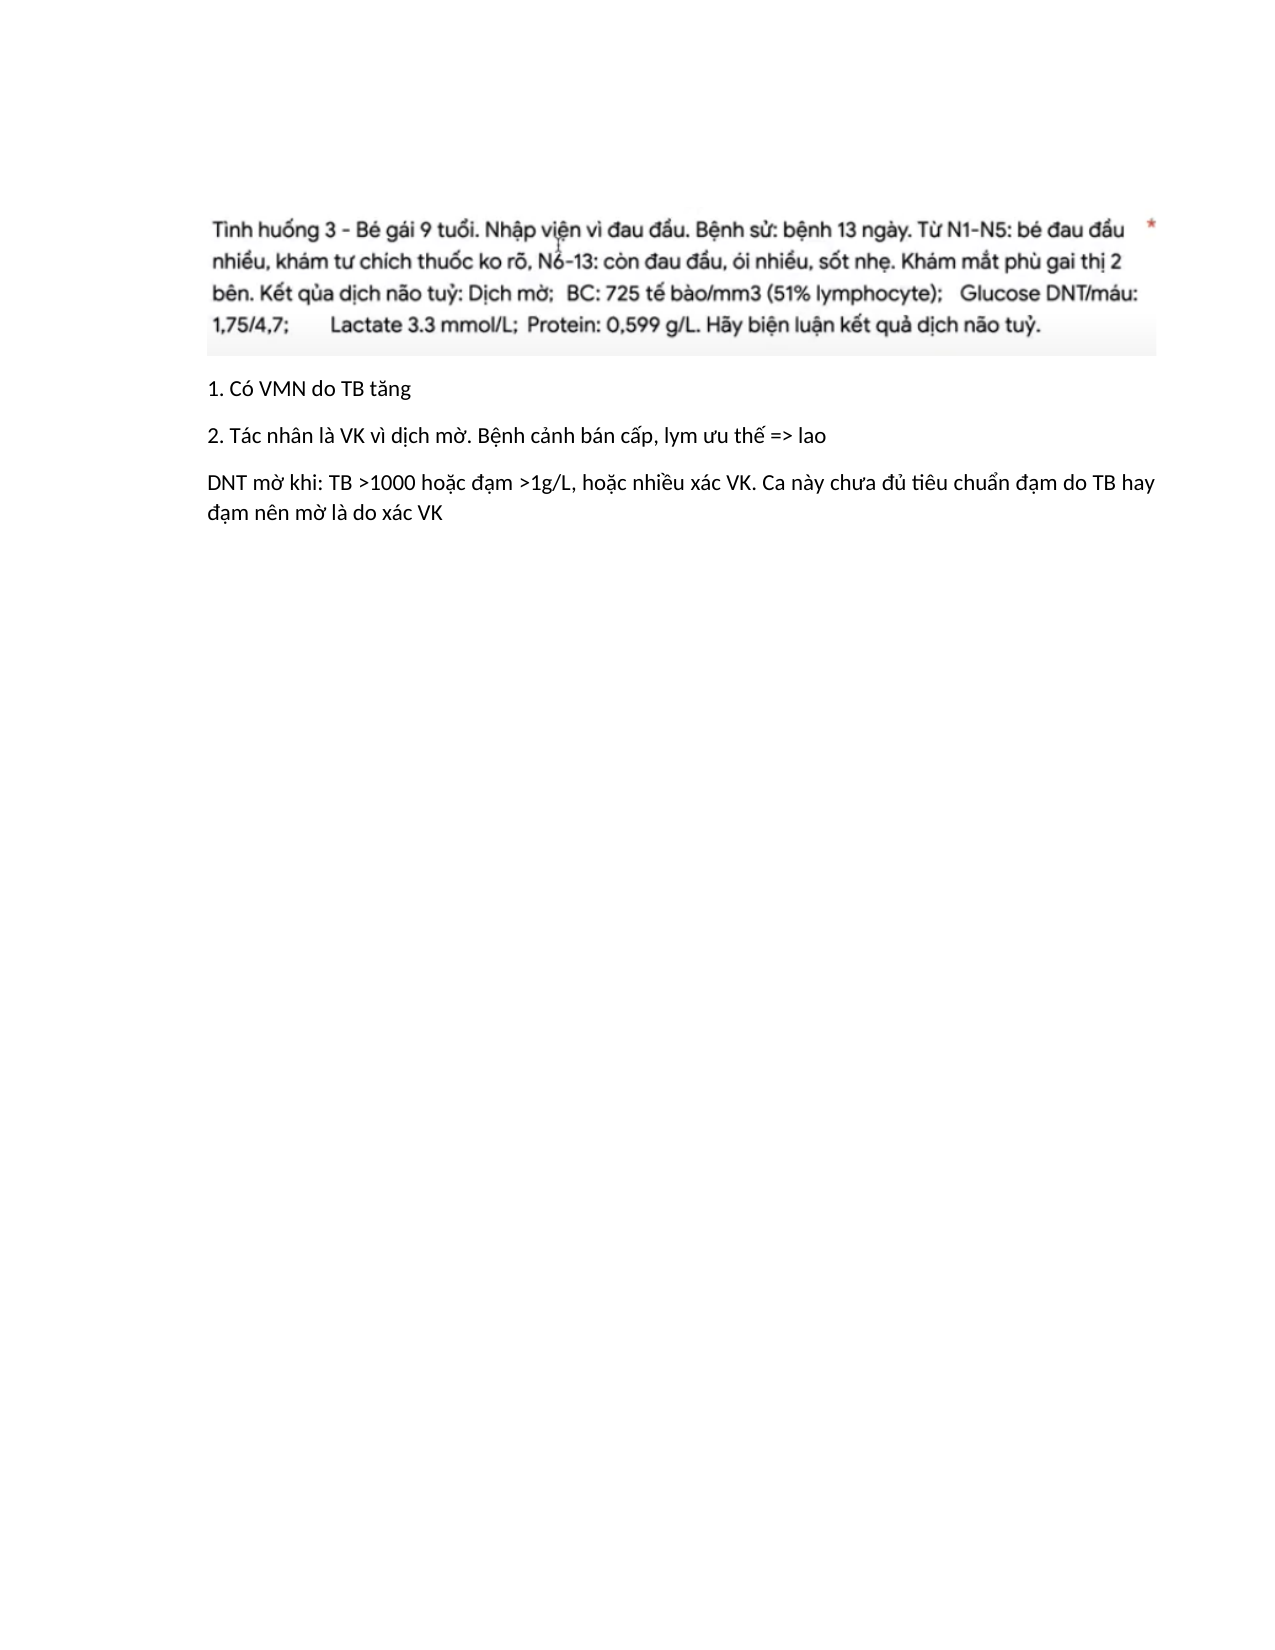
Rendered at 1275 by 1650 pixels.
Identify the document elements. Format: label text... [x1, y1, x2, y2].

picture [207, 207, 1157, 356]
text 2. Tác nhân là VK vì dịch mờ. Bệnh cảnh bán cấp, lym ưu thế => lao [207, 421, 1156, 449]
text DNT mờ khi: TB >1000 hoặc đạm >1g/L, hoặc nhiều xác VK. Ca này chưa đủ tiêu chuẩn đạm do TB hay đạm nên mờ là do xác VK [207, 468, 1156, 526]
text 1. Có VMN do TB tăng [207, 374, 1156, 402]
